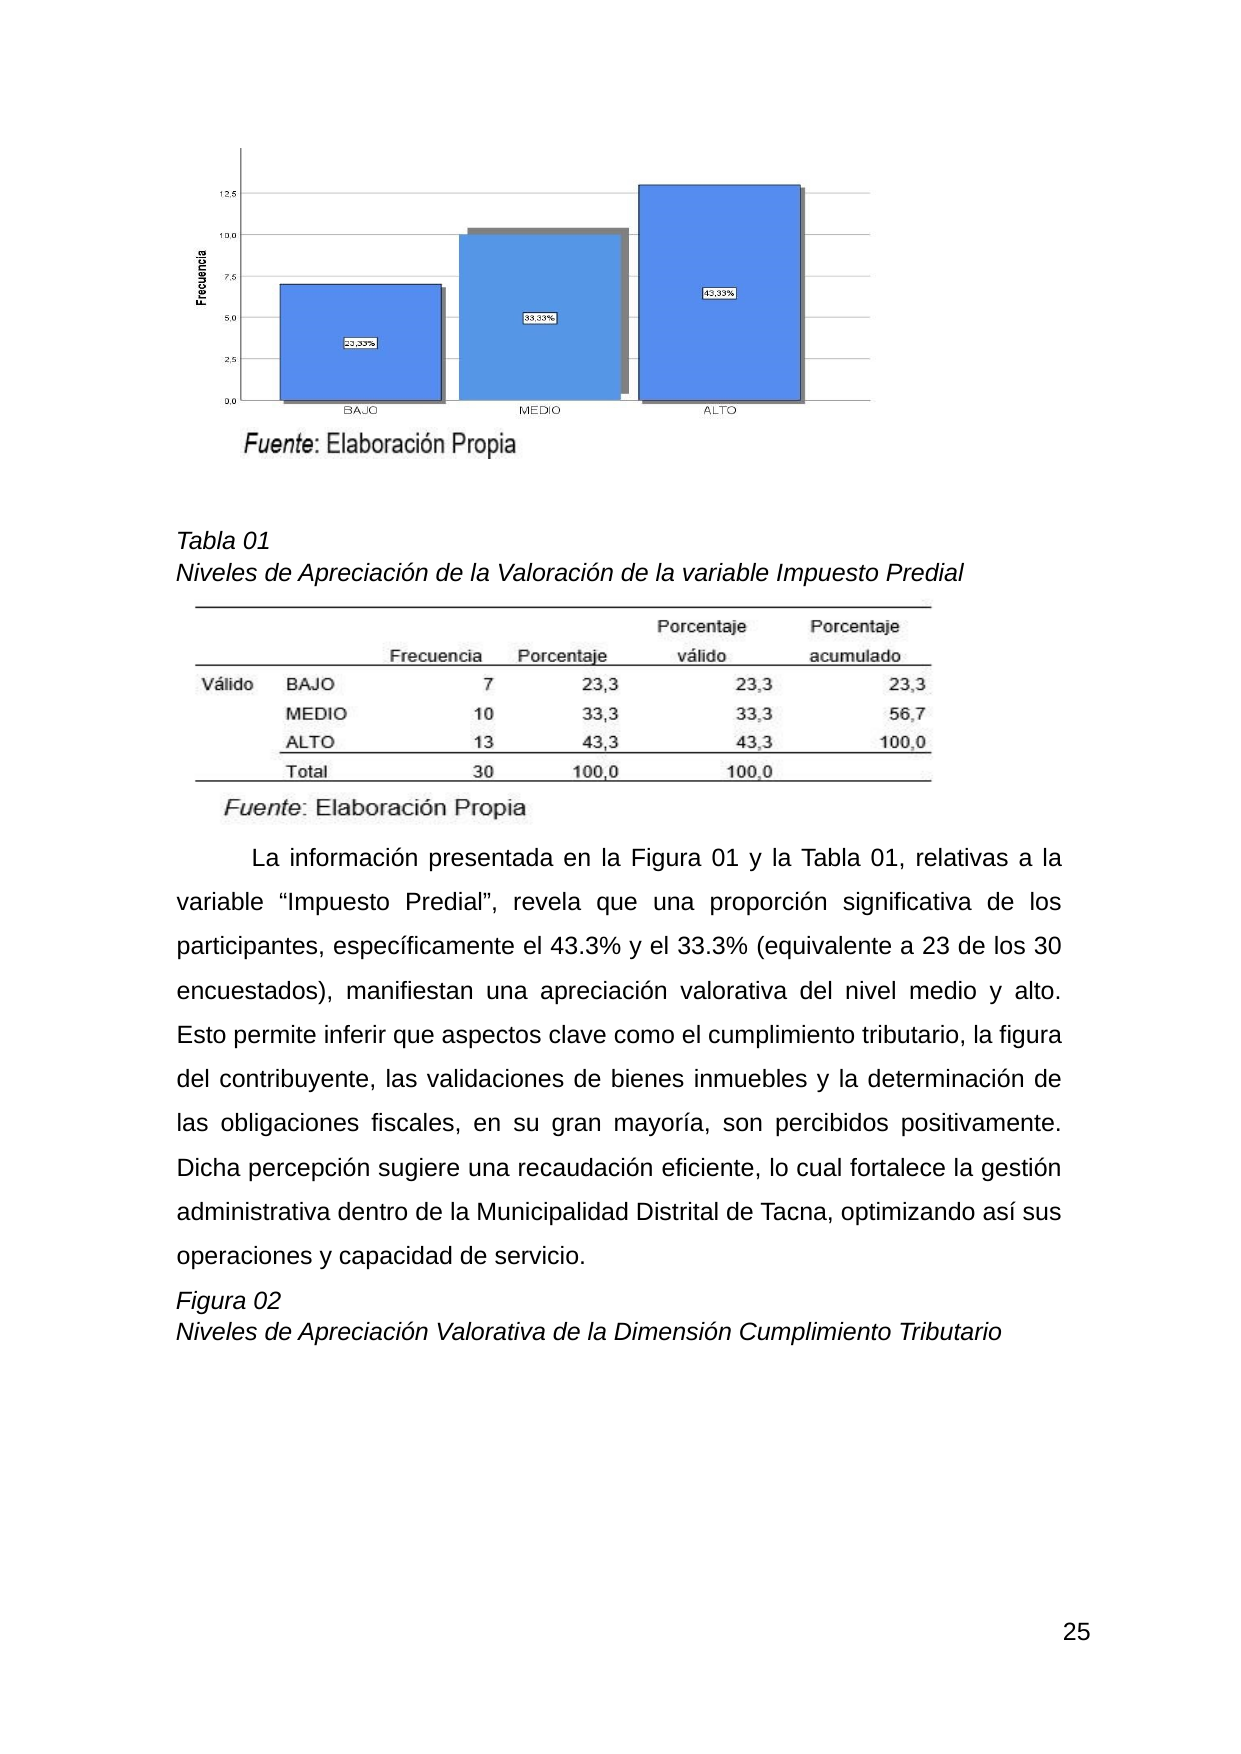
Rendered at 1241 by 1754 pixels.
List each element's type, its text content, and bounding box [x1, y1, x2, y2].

picture [180, 148, 878, 421]
text Niveles de Apreciación de la Valoración de la variable Impuesto Predial [176, 557, 989, 586]
text Figura 02 [176, 1286, 989, 1315]
picture [183, 588, 1002, 841]
text Niveles de Apreciación Valorativa de la Dimensión Cumplimiento Tributario [176, 1317, 1064, 1346]
text Tabla 01 [176, 526, 989, 555]
picture [240, 427, 533, 459]
text La información presentada en la Figura 01 y la Tabla 01, relativas a la variable “Impuesto Predial”, revela que una proporción significativa de los participantes, específicamente el 43.3% y el 33.3% (equivalente a 23 de los 30 encuestados), manifiestan una apreciación valorativa del nivel medio y alto. Esto permite inferir que aspectos clave como el cumplimiento tributario, la figura del contribuyente, las validaciones de bienes inmuebles y la determinación de las obligaciones fiscales, en su gran mayoría, son percibidos positivamente. Dicha percepción sugiere una recaudación eficiente, lo cual fortalece la gestión administrativa dentro de la Municipalidad Distrital de Tacna, optimizando así sus operaciones y capacidad de servicio. [176, 843, 1063, 1270]
